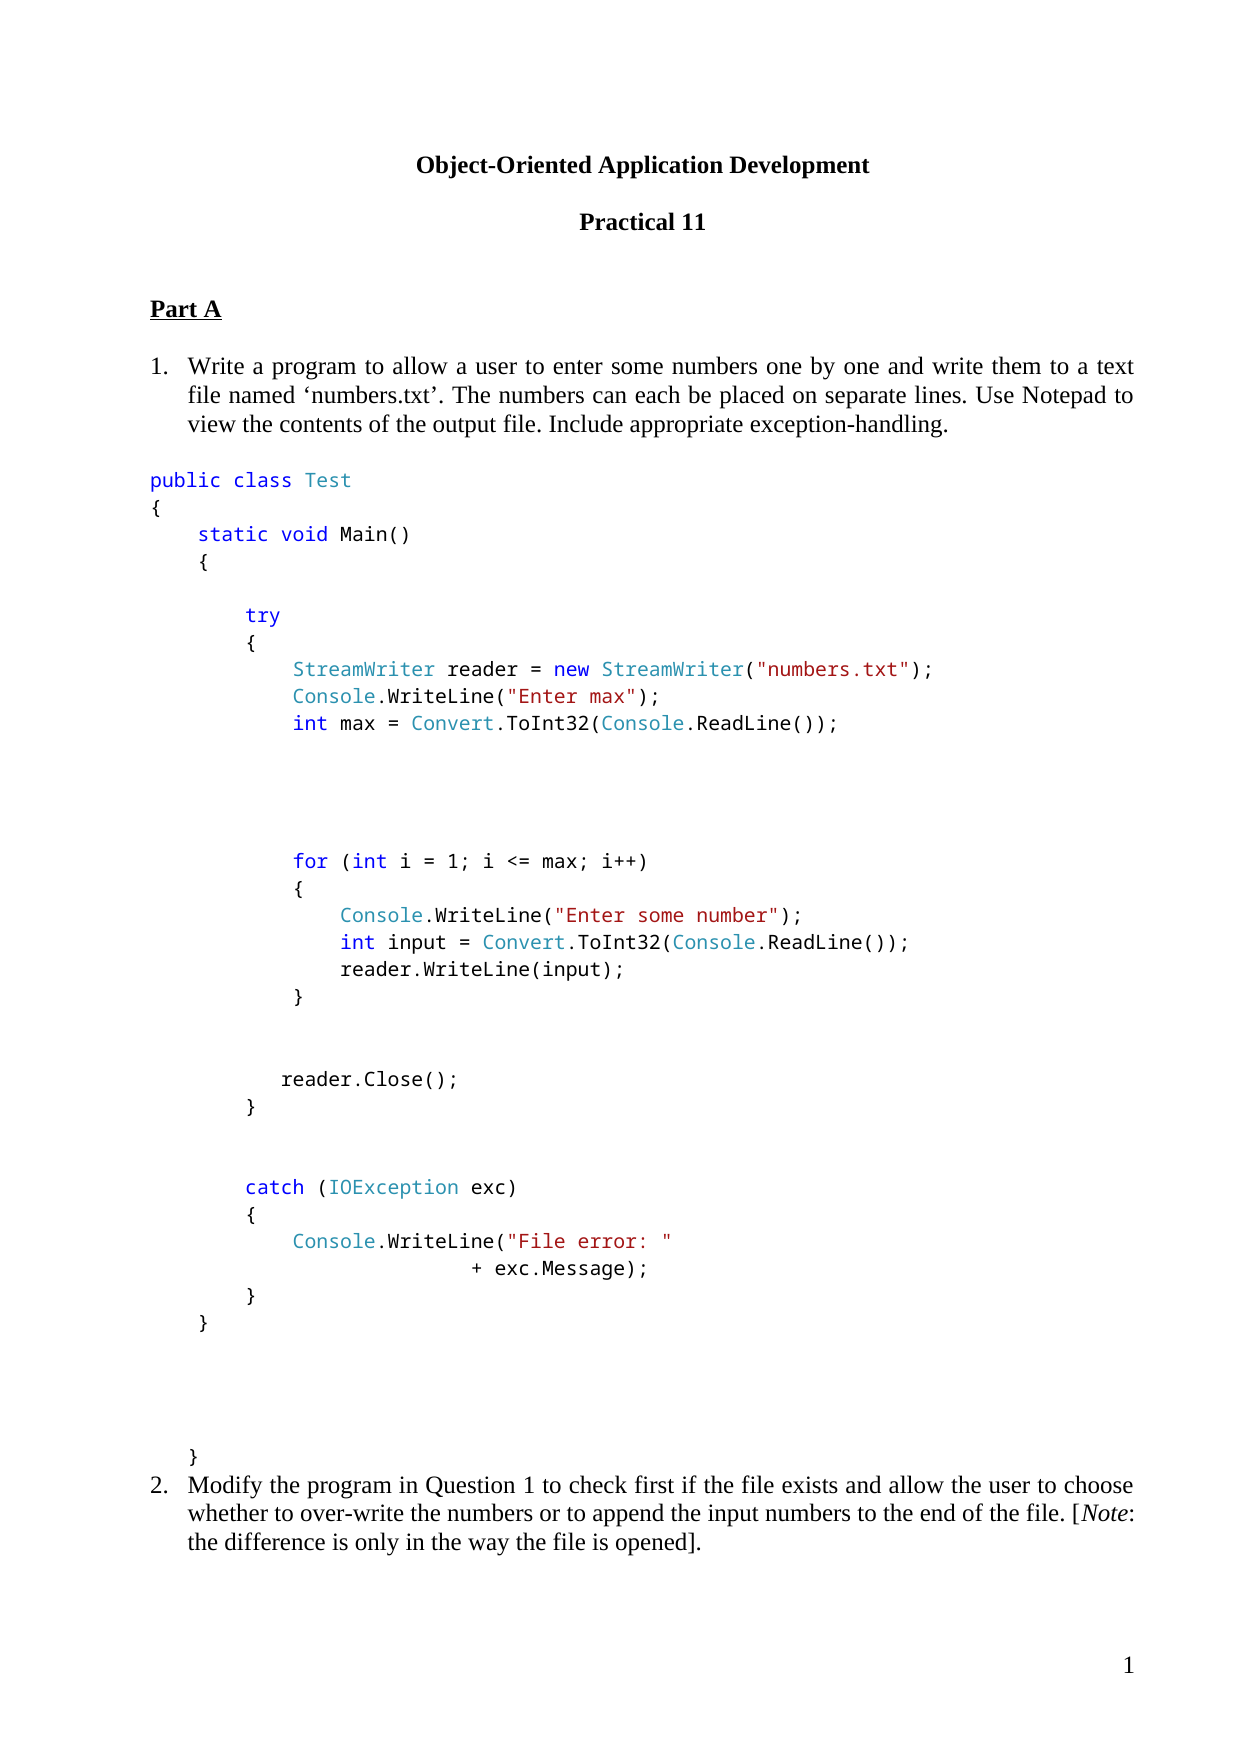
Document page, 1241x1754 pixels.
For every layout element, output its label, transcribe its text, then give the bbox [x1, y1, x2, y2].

list Write a program to allow a user to enter some numbers one by one and write them to a text file named ‘numbers.txt’. The numbers can each be placed on separate lines. Use Notepad to view the contents of the output file. Include appropriate exception-handling. [150, 351, 1135, 437]
text catch (IOException exc) [150, 1173, 1135, 1200]
text } [150, 1281, 1135, 1308]
text for (int i = 1; i <= max; i++) [150, 847, 1135, 874]
text StreamWriter reader = new StreamWriter("numbers.txt"); [150, 655, 1135, 682]
text } [150, 982, 1135, 1009]
text try [150, 601, 1135, 628]
text Console.WriteLine("Enter some number"); [150, 901, 1135, 928]
text } [150, 1092, 1135, 1119]
text static void Main() [150, 520, 1135, 547]
list Modify the program in Question 1 to check first if the file exists and allow the user to choose whether to over-write the numbers or to append the input numbers to the end of the file. [Note: the difference is only in the way the file is opened]. [150, 1470, 1135, 1556]
text + exc.Message); [150, 1254, 1135, 1281]
text { [150, 493, 1135, 520]
text Console.WriteLine("Enter max"); [150, 682, 1135, 709]
text Part A [150, 294, 1135, 322]
text { [150, 547, 1135, 574]
text int input = Convert.ToInt32(Console.ReadLine()); [150, 928, 1135, 955]
text { [150, 628, 1135, 655]
text reader.WriteLine(input); [150, 955, 1135, 982]
text { [150, 1200, 1135, 1227]
list } [187, 1443, 1135, 1470]
text { [150, 874, 1135, 901]
text public class Test [150, 466, 1135, 493]
text int max = Convert.ToInt32(Console.ReadLine()); [150, 709, 1135, 736]
text Console.WriteLine("File error: " [150, 1227, 1135, 1254]
text Practical 11 [150, 207, 1135, 236]
text reader.Close(); [150, 1065, 1135, 1092]
text } [150, 1308, 1135, 1335]
text Object-Oriented Application Development [150, 150, 1135, 179]
